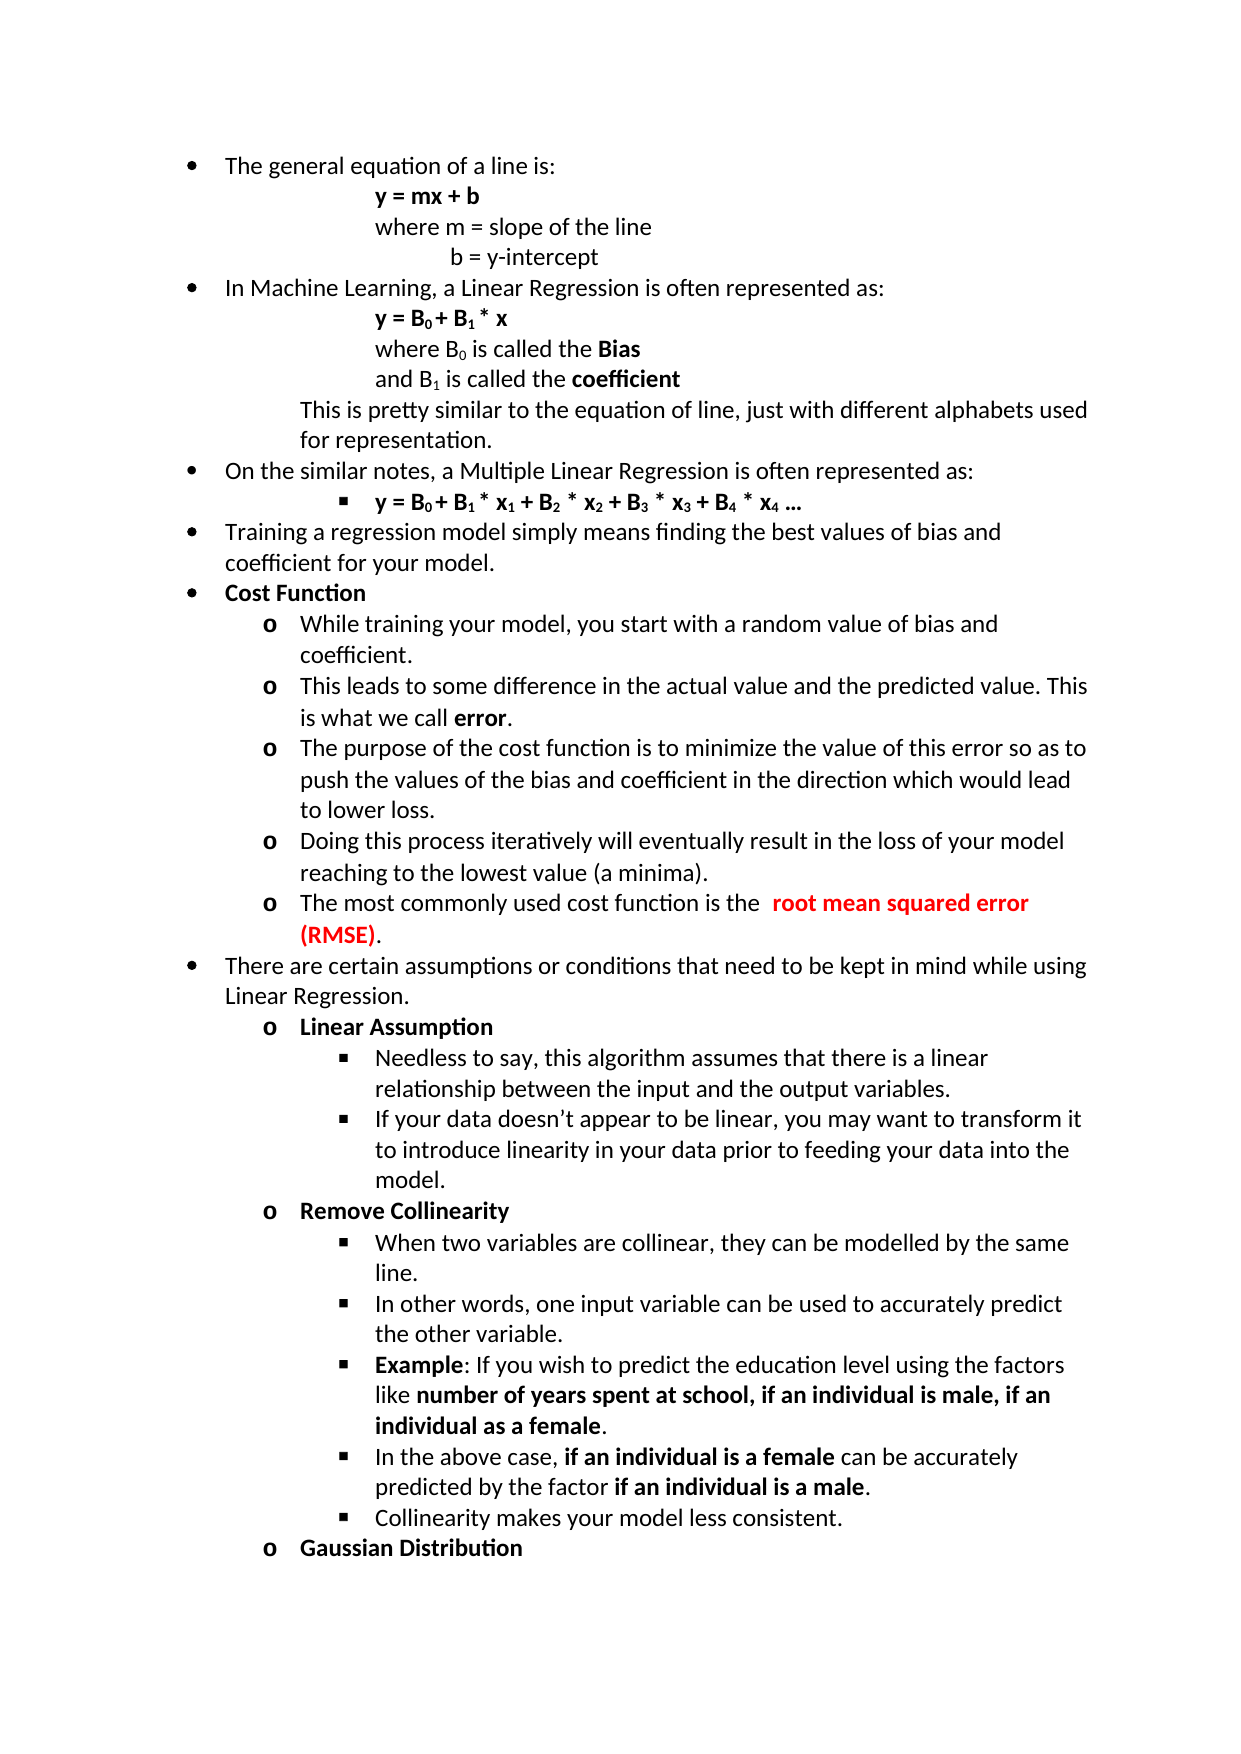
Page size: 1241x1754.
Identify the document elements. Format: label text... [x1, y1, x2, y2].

list On the similar notes, a Multiple Linear Regression is often represented as: [187, 455, 1090, 486]
list This leads to some difference in the actual value and the predicted value. This is what we call error. [262, 670, 1090, 732]
list The purpose of the cost function is to minimize the value of this error so as to push the values of the bias and coefficient in the direction which would lead to lower loss. [262, 732, 1090, 825]
list Cost Function [187, 577, 1090, 608]
list When two variables are collinear, they can be modelled by the same line. [337, 1227, 1090, 1288]
list Doing this process iteratively will eventually result in the loss of your model reaching to the lowest value (a minima). [262, 825, 1090, 887]
text y = mx + b [375, 181, 1090, 211]
text y = B0 + B1 * x [375, 303, 1090, 333]
list Linear Assumption [262, 1011, 1090, 1043]
list Example: If you wish to predict the education level using the factors like number of years spent at school, if an individual is male, if an individual as a female. [337, 1349, 1090, 1441]
list Needless to say, this algorithm assumes that there is a linear relationship between the input and the output variables. [337, 1043, 1090, 1104]
list There are certain assumptions or conditions that need to be kept in mind while using Linear Regression. [187, 950, 1090, 1011]
list In other words, one input variable can be used to accurately predict the other variable. [337, 1288, 1090, 1349]
list If your data doesn’t appear to be linear, you may want to transform it to introduce linearity in your data prior to feeding your data into the model. [337, 1104, 1090, 1195]
text b = y-intercept [375, 242, 1090, 272]
list Training a regression model simply means finding the best values of bias and coefficient for your model. [187, 516, 1090, 577]
list While training your model, you start with a random value of bias and coefficient. [262, 608, 1090, 670]
list The general equation of a line is: [187, 150, 1090, 181]
text This is pretty similar to the equation of line, just with different alphabets used for representation. [300, 394, 1090, 455]
text where m = slope of the line [375, 211, 1090, 242]
list In the above case, if an individual is a female can be accurately predicted by the factor if an individual is a male. [337, 1441, 1090, 1502]
list y = B0 + B1 * x1 + B2 * x2 + B3 * x3 + B4 * x4 … [337, 486, 1090, 516]
list Gaussian Distribution [262, 1532, 1090, 1564]
list The most commonly used cost function is the root mean squared error (RMSE). [262, 887, 1090, 950]
text and B1 is called the coefficient [375, 364, 1090, 394]
list In Machine Learning, a Linear Regression is often represented as: [187, 272, 1090, 303]
list Remove Collinearity [262, 1195, 1090, 1227]
text where B0 is called the Bias [375, 333, 1090, 364]
list Collinearity makes your model less consistent. [337, 1502, 1090, 1532]
